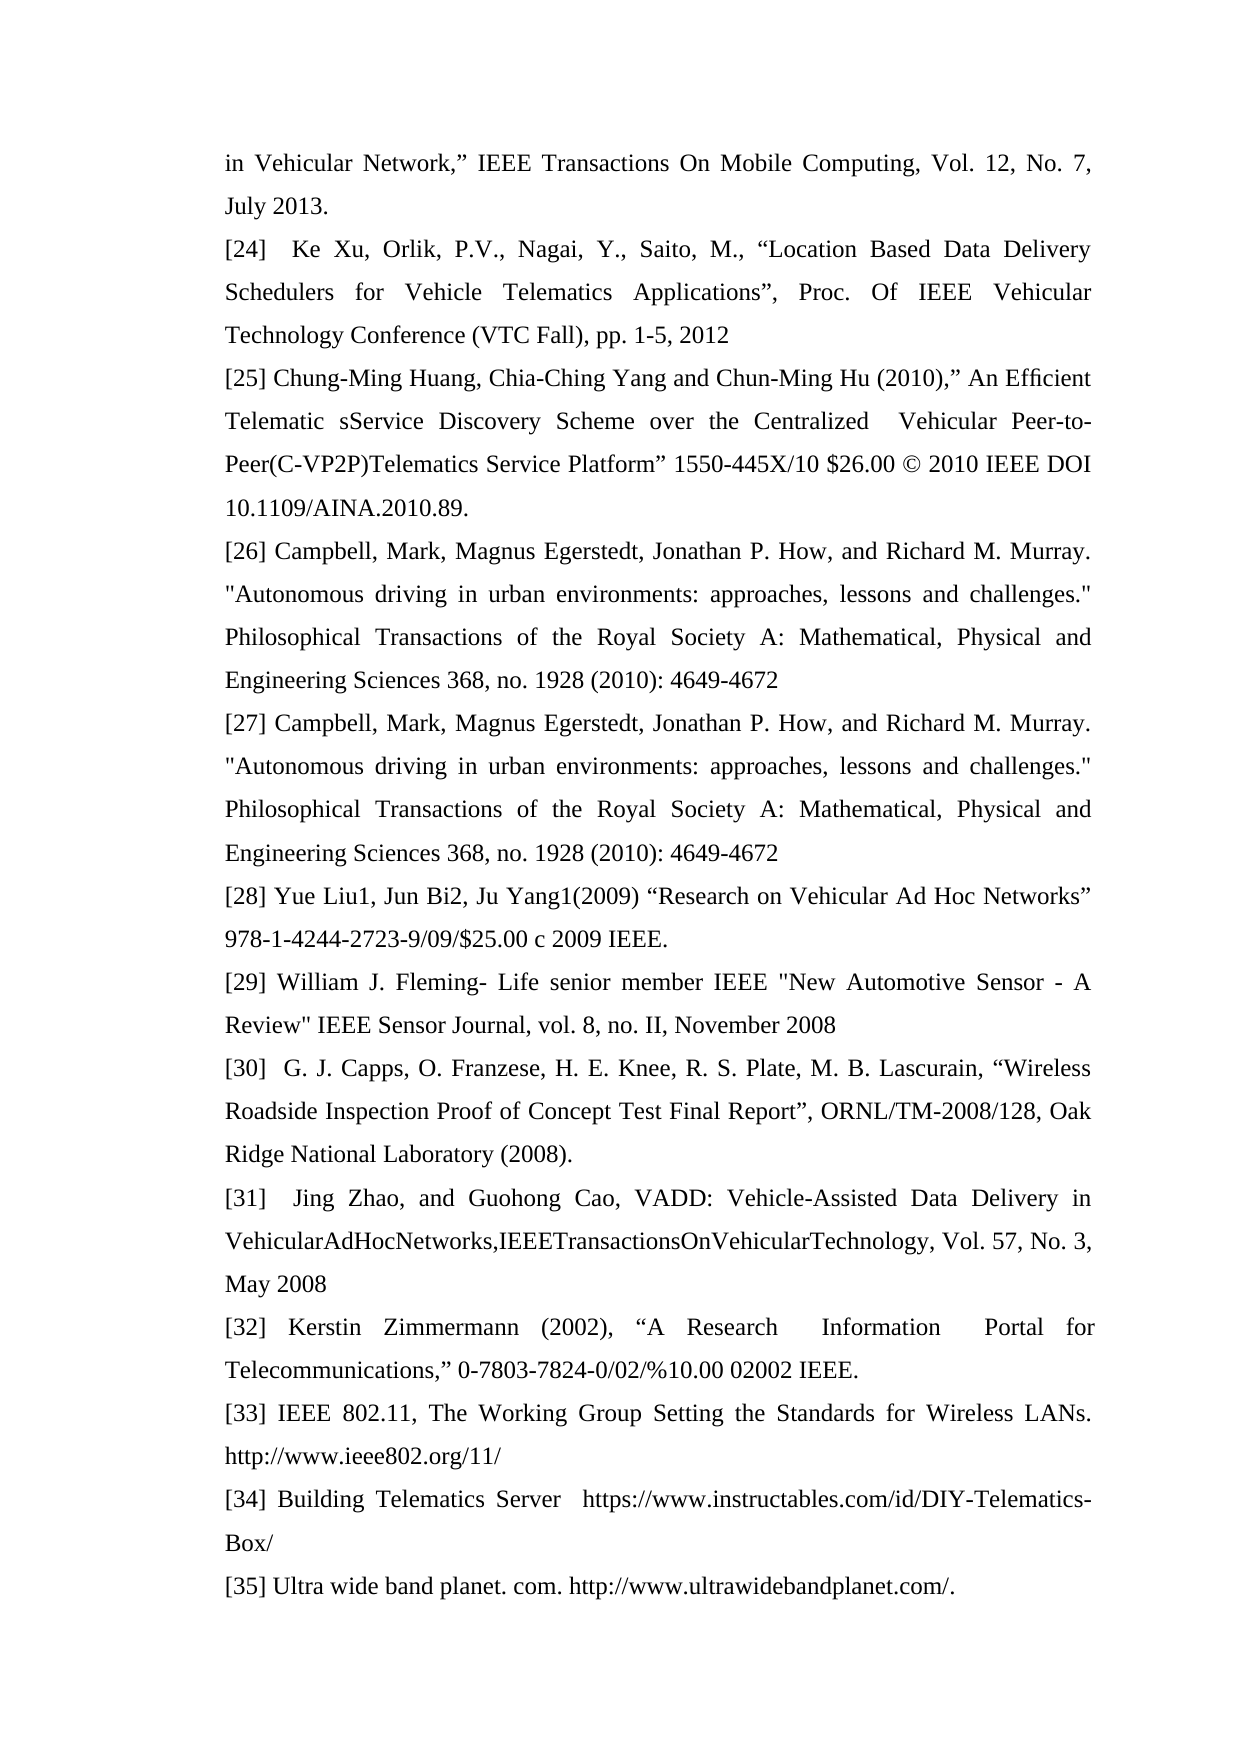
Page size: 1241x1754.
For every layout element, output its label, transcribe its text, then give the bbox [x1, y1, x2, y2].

text [29] William J. Fleming- Life senior member IEEE "New Automotive Sensor - A Review" IEEE Sensor Journal, vol. 8, no. II, November 2008 [224, 967, 1092, 1039]
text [224, 148, 1092, 219]
text [27] Campbell, Mark, Magnus Egerstedt, Jonathan P. How, and Richard M. Murray. "Autonomous driving in urban environments: approaches, lessons and challenges." Philosophical Transactions of the Royal Society A: Mathematical, Physical and Engineering Sciences 368, no. 1928 (2010): 4649-4672 [224, 708, 1092, 866]
text [26] Campbell, Mark, Magnus Egerstedt, Jonathan P. How, and Richard M. Murray. "Autonomous driving in urban environments: approaches, lessons and challenges." Philosophical Transactions of the Royal Society A: Mathematical, Physical and Engineering Sciences 368, no. 1928 (2010): 4649-4672 [224, 536, 1092, 694]
text [35] Ultra wide band planet. com. http://www.ultrawidebandplanet.com/. [224, 1571, 1092, 1599]
text [24] Ke Xu, Orlik, P.V., Nagai, Y., Saito, M., “Location Based Data Delivery Schedulers for Vehicle Telematics Applications”, Proc. Of IEEE Vehicular Technology Conference (VTC Fall), pp. 1-5, 2012 [224, 234, 1092, 349]
text [31] Jing Zhao, and Guohong Cao, VADD: Vehicle-Assisted Data Delivery in VehicularAdHocNetworks,IEEETransactionsOnVehicularTechnology, Vol. 57, No. 3, May 2008 [224, 1183, 1092, 1298]
text [25] Chung-Ming Huang, Chia-Ching Yang and Chun-Ming Hu (2010),” An Efﬁcient Telematic sService Discovery Scheme over the Centralized Vehicular Peer-to-Peer(C-VP2P)Telematics Service Platform” 1550-445X/10 $26.00 © 2010 IEEE DOI 10.1109/AINA.2010.89. [224, 363, 1092, 521]
text [32] Kerstin Zimmermann (2002), “A Research Information Portal for Telecommunications,” 0-7803-7824-0/02/%10.00 02002 IEEE. [224, 1312, 1096, 1384]
text [28] Yue Liu1, Jun Bi2, Ju Yang1(2009) “Research on Vehicular Ad Hoc Networks” 978-1-4244-2723-9/09/$25.00 c 2009 IEEE. [224, 881, 1092, 953]
text [30] G. J. Capps, O. Franzese, H. E. Knee, R. S. Plate, M. B. Lascurain, “Wireless Roadside Inspection Proof of Concept Test Final Report”, ORNL/TM-2008/128, Oak Ridge National Laboratory (2008). [224, 1053, 1092, 1168]
text [33] IEEE 802.11, The Working Group Setting the Standards for Wireless LANs. http://www.ieee802.org/11/ [224, 1398, 1092, 1470]
text [34] Building Telematics Server https://www.instructables.com/id/DIY-Telematics-Box/ [224, 1484, 1092, 1556]
